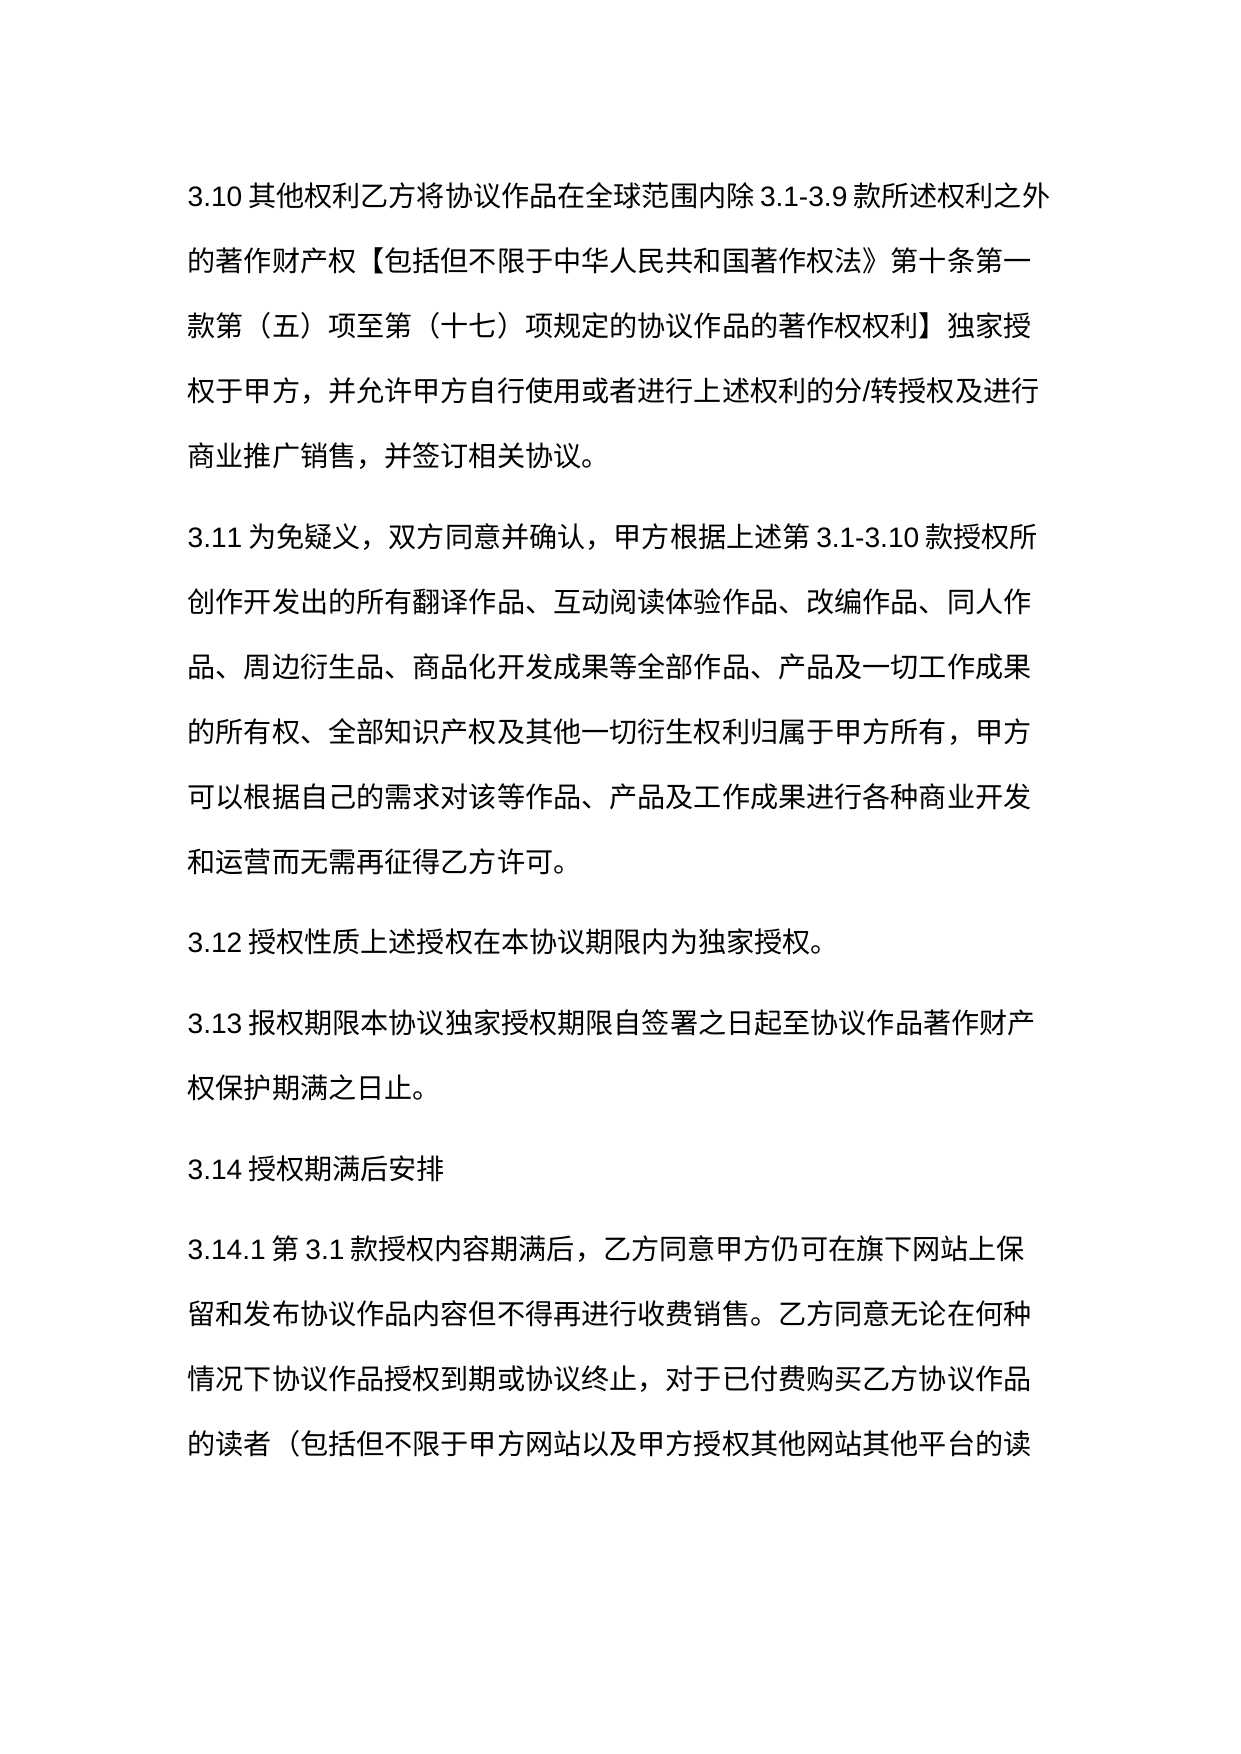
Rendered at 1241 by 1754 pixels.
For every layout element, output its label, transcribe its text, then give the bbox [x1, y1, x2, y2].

text 3.12授权性质上述授权在本协议期限内为独家授权。 [187, 908, 1053, 973]
text 3.13报权期限本协议独家授权期限自签署之日起至协议作品著作财产权保护期满之日止。 [187, 989, 1053, 1119]
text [187, 1215, 1053, 1475]
text 3.10其他权利乙方将协议作品在全球范围内除3.1-3.9款所述权利之外的著作财产权【包括但不限于中华人民共和国著作权法》第十条第一款第（五）项至第（十七）项规定的协议作品的著作权权利】独家授权于甲方，并允许甲方自行使用或者进行上述权利的分/转授权及进行商业推广销售，并签订相关协议。 [187, 162, 1053, 487]
text 3.11为免疑义，双方同意并确认，甲方根据上述第3.1-3.10款授权所创作开发出的所有翻译作品、互动阅读体验作品、改编作品、同人作品、周边衍生品、商品化开发成果等全部作品、产品及一切工作成果的所有权、全部知识产权及其他一切衍生权利归属于甲方所有，甲方可以根据自己的需求对该等作品、产品及工作成果进行各种商业开发和运营而无需再征得乙方许可。 [187, 503, 1053, 893]
text 3.14授权期满后安排 [187, 1134, 1053, 1199]
